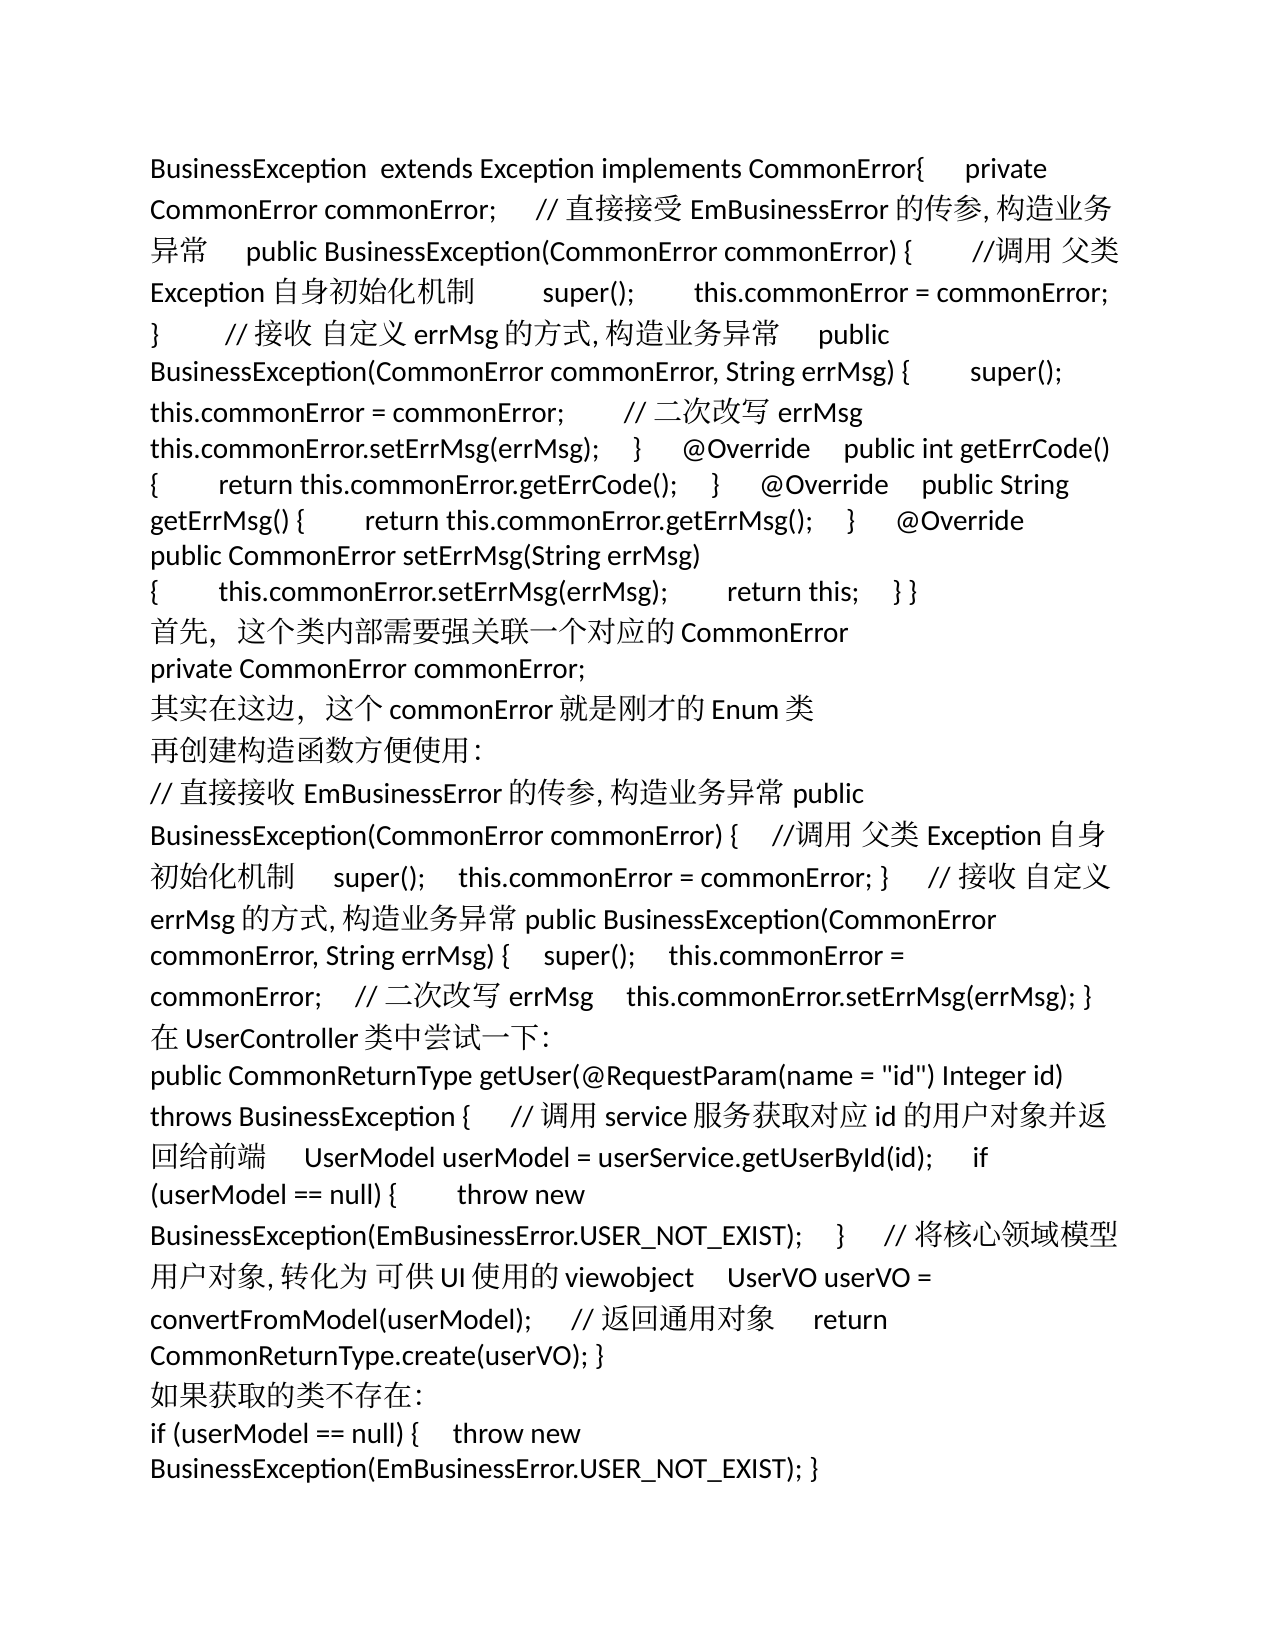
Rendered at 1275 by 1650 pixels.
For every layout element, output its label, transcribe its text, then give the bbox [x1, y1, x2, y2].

text 如果获取的类不存在： [150, 1373, 1125, 1415]
text if (userModel == null) { throw new BusinessException(EmBusinessError.USER_NOT_EXIST); } [150, 1415, 1125, 1486]
text private CommonError commonError; [150, 651, 1125, 686]
text 其实在这边，这个commonError就是刚才的Enum类 [150, 686, 1125, 728]
text 再创建构造函数方便使用： [150, 728, 1125, 770]
text // 直接接收 EmBusinessError的传参, 构造业务异常 public BusinessException(CommonError commonError) { //调用 父类 Exception自身初始化机制 super(); this.commonError = commonError; } // 接收 自定义errMsg的方式, 构造业务异常 public BusinessException(CommonError commonError, String errMsg) { super(); this.commonError = commonError; // 二次改写 errMsg this.commonError.setErrMsg(errMsg); } [150, 770, 1125, 1015]
text public CommonReturnType getUser(@RequestParam(name = "id") Integer id) throws BusinessException { // 调用service服务获取对应id 的用户对象并返回给前端 UserModel userModel = userService.getUserById(id); if (userModel == null) { throw new BusinessException(EmBusinessError.USER_NOT_EXIST); } // 将核心领域模型用户对象, 转化为 可供UI使用的viewobject UserVO userVO = convertFromModel(userModel); // 返回通用对象 return CommonReturnType.create(userVO); } [150, 1057, 1125, 1373]
text 在UserController类中尝试一下： [150, 1015, 1125, 1057]
text 首先，这个类内部需要强关联一个对应的CommonError [150, 609, 1125, 651]
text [150, 150, 1125, 609]
